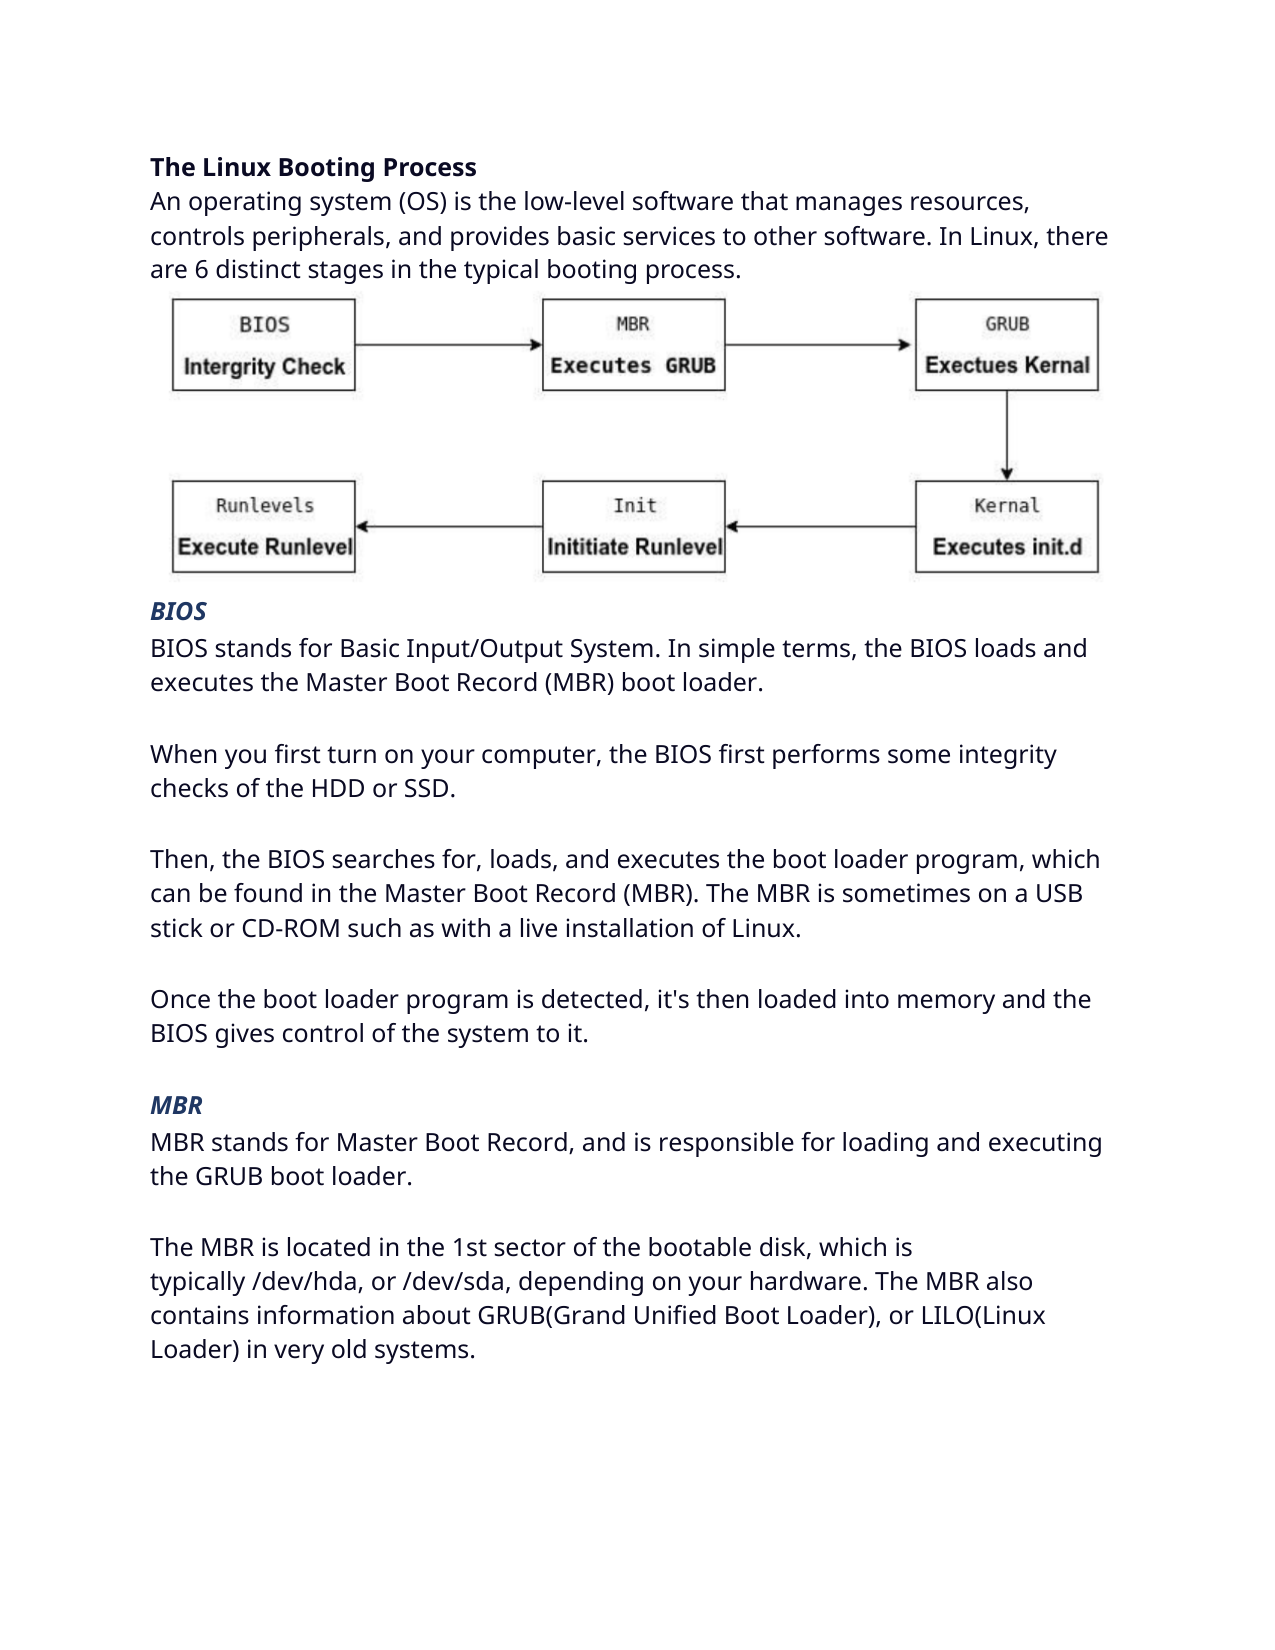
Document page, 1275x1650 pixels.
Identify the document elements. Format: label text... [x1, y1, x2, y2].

picture [150, 286, 1125, 594]
text The Linux Booting Process [150, 150, 1125, 184]
text When you first turn on your computer, the BIOS first performs some integrity checks of the HDD or SSD. [150, 736, 1125, 804]
subtitle MBR [150, 1087, 1125, 1121]
text MBR stands for Master Boot Record, and is responsible for loading and executing the GRUB boot loader. [150, 1124, 1125, 1192]
text The MBR is located in the 1st sector of the bootable disk, which is typically /dev/hda, or /dev/sda, depending on your hardware. The MBR also contains information about GRUB(Grand Unified Boot Loader), or LILO(Linux Loader) in very old systems. [150, 1230, 1125, 1366]
text An operating system (OS) is the low-level software that manages resources, controls peripherals, and provides basic services to other software. In Linux, there are 6 distinct stages in the typical booting process. [742, 184, 1125, 286]
text Once the boot loader program is detected, it's then loaded into memory and the BIOS gives control of the system to it. [150, 982, 1125, 1050]
text Then, the BIOS searches for, loads, and executes the boot loader program, which can be found in the Master Boot Record (MBR). The MBR is sometimes on a USB stick or CD-ROM such as with a live installation of Linux. [150, 842, 1125, 944]
text BIOS stands for Basic Input/Output System. In simple terms, the BIOS loads and executes the Master Boot Record (MBR) boot loader. [150, 631, 1125, 699]
subtitle BIOS [150, 594, 1125, 628]
